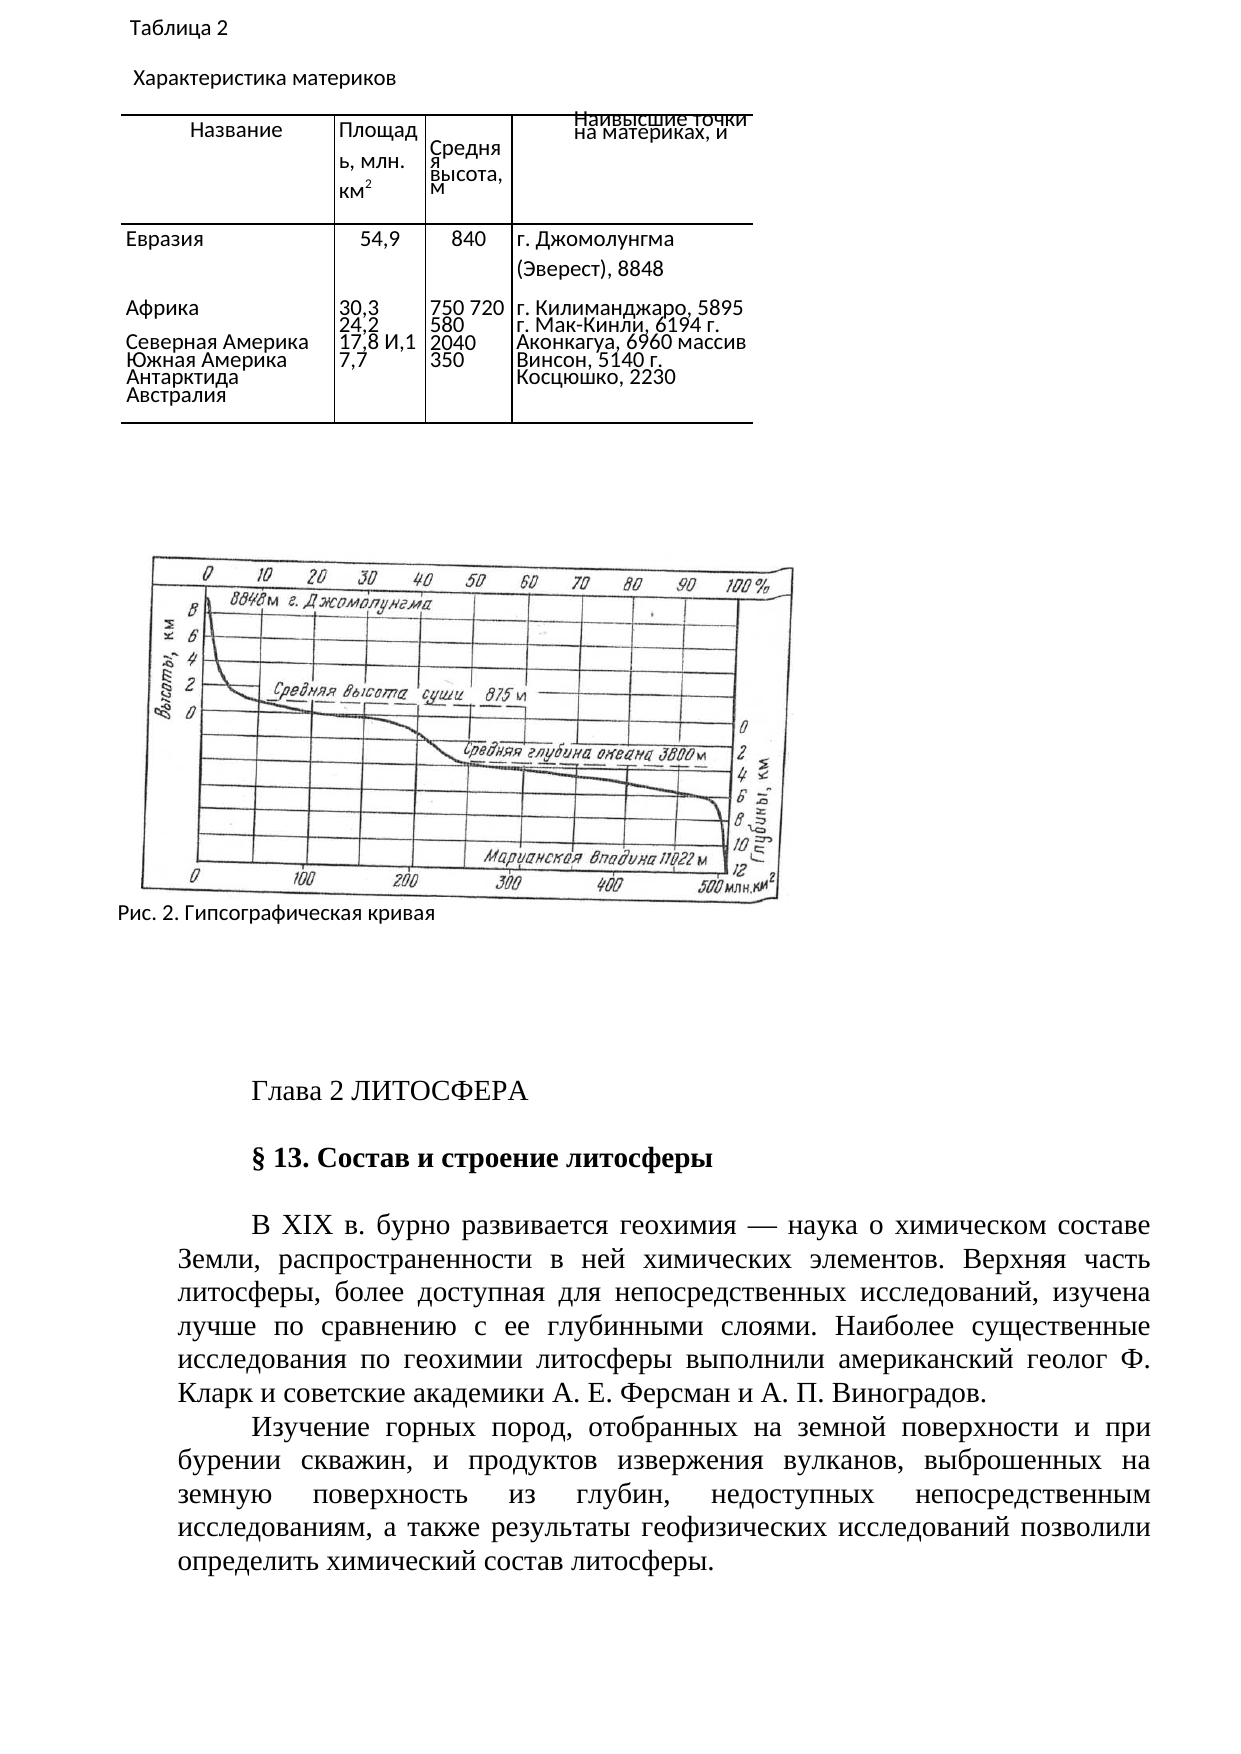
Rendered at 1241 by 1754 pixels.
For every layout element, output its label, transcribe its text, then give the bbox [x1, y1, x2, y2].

text Изучение горных пород, отобранных на земной поверхности и при бурении скважин, и продуктов извержения вулканов, выброшенных на земную поверхность из глубин, недоступных непосредственным исследованиям, а также результаты геофизических исследований позволили определить химический состав литосферы. [177, 1409, 1152, 1576]
text § 13. Состав и строение литосферы [177, 1140, 1152, 1174]
text Глава 2 ЛИТОСФЕРА [177, 1073, 1152, 1107]
text В XIX в. бурно развивается геохимия — наука о химическом составе Земли, распространенности в ней химических элементов. Верхняя часть литосферы, более доступная для непосредственных исследований, изучена лучше по сравнению с ее глубинными слоями. Наиболее существенные исследования по геохимии литосферы выполнили американский геолог Ф. Кларк и советские академики А. Е. Ферсман и А. П. Виноградов. [177, 1207, 1152, 1409]
